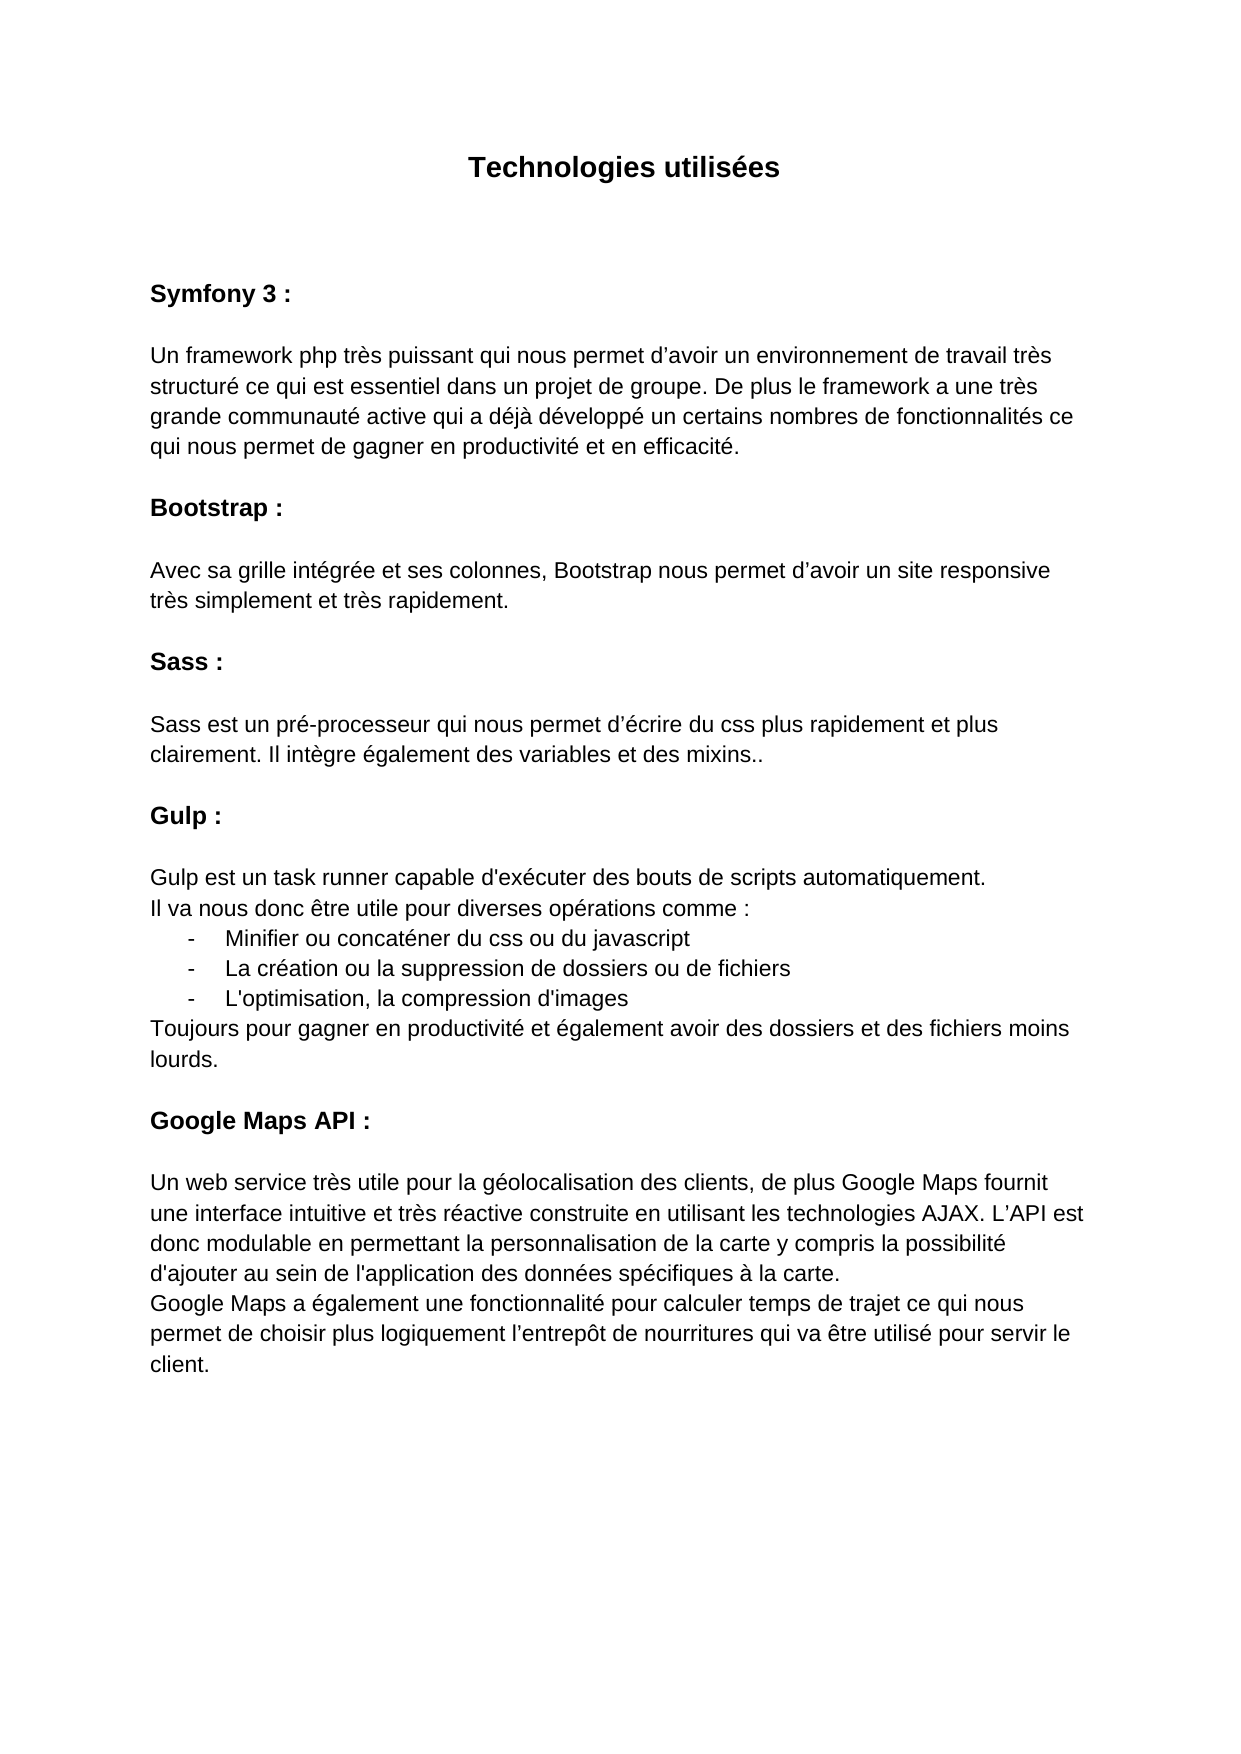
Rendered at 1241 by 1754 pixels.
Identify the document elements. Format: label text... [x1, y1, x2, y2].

text Sass est un pré-processeur qui nous permet d’écrire du css plus rapidement et plus clairement. Il intègre également des variables et des mixins.. [150, 711, 1090, 767]
text Gulp est un task runner capable d'exécuter des bouts de scripts automatiquement. [150, 864, 1090, 891]
text Il va nous donc être utile pour diverses opérations comme : [150, 894, 1090, 921]
list L'optimisation, la compression d'images [187, 985, 1090, 1012]
text Avec sa grille intégrée et ses colonnes, Bootstrap nous permet d’avoir un site responsive très simplement et très rapidement. [150, 557, 1090, 613]
text Technologies utilisées [150, 150, 1090, 183]
text Bootstrap : [150, 493, 1090, 522]
text Sass : [150, 647, 1090, 676]
text Google Maps API : [150, 1106, 1090, 1135]
list La création ou la suppression de dossiers ou de fichiers [187, 955, 1090, 981]
text Gulp : [150, 801, 1090, 830]
list Minifier ou concaténer du css ou du javascript [187, 925, 1090, 951]
text Un framework php très puissant qui nous permet d’avoir un environnement de travail très structuré ce qui est essentiel dans un projet de groupe. De plus le framework a une très grande communauté active qui a déjà développé un certains nombres de fonctionnalités ce qui nous permet de gagner en productivité et en efficacité. [150, 342, 1090, 459]
text Un web service très utile pour la géolocalisation des clients, de plus Google Maps fournit une interface intuitive et très réactive construite en utilisant les technologies AJAX. L’API est donc modulable en permettant la personnalisation de la carte y compris la possibilité d'ajouter au sein de l'application des données spécifiques à la carte. [150, 1169, 1090, 1286]
text Symfony 3 : [150, 279, 1090, 308]
text Toujours pour gagner en productivité et également avoir des dossiers et des fichiers moins lourds. [150, 1015, 1090, 1072]
text Google Maps a également une fonctionnalité pour calculer temps de trajet ce qui nous permet de choisir plus logiquement l’entrepôt de nourritures qui va être utilisé pour servir le client. [150, 1290, 1090, 1377]
